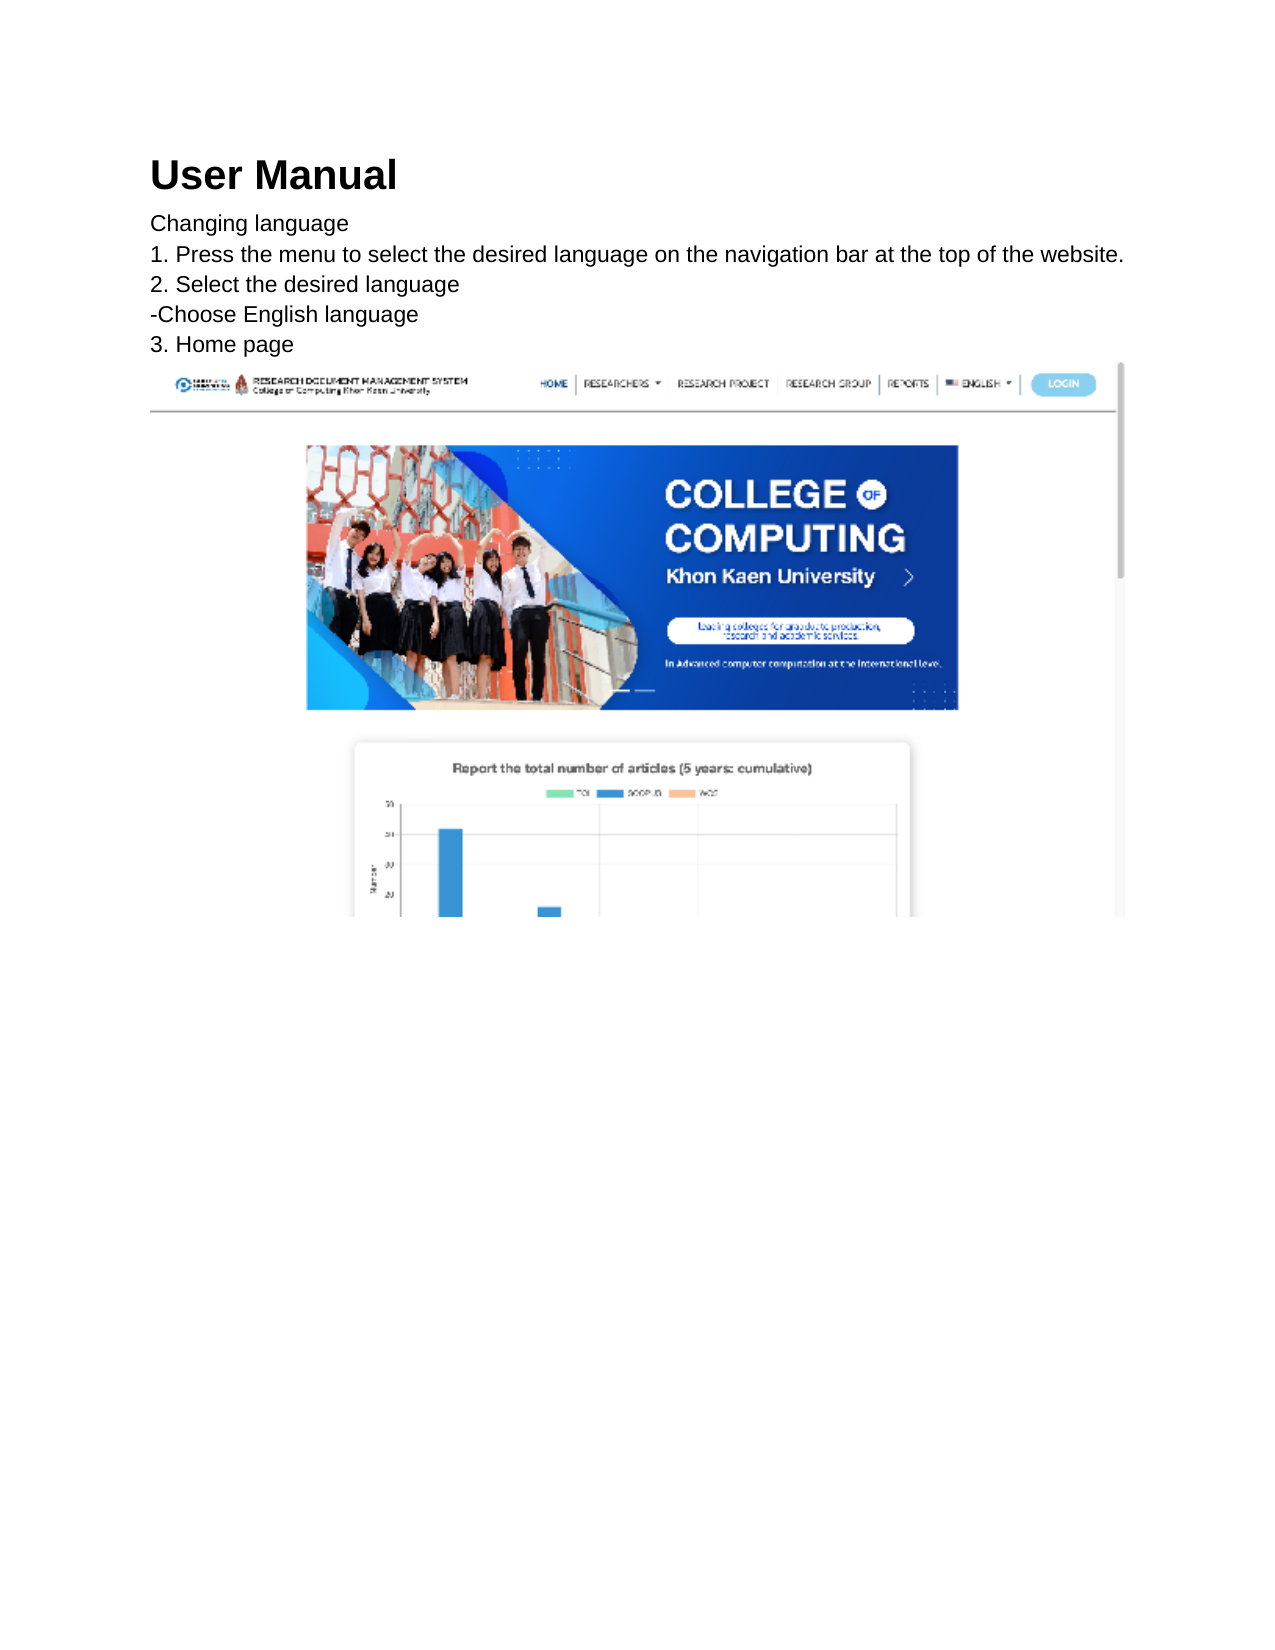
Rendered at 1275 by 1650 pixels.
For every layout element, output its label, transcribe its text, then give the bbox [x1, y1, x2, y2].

subtitle User Manual [150, 150, 1125, 198]
text Changing language 1. Press the menu to select the desired language on the navigation bar at the top of the website. 2. Select the desired language -Choose English language 3. Home page [150, 210, 1125, 361]
picture [150, 361, 1125, 917]
